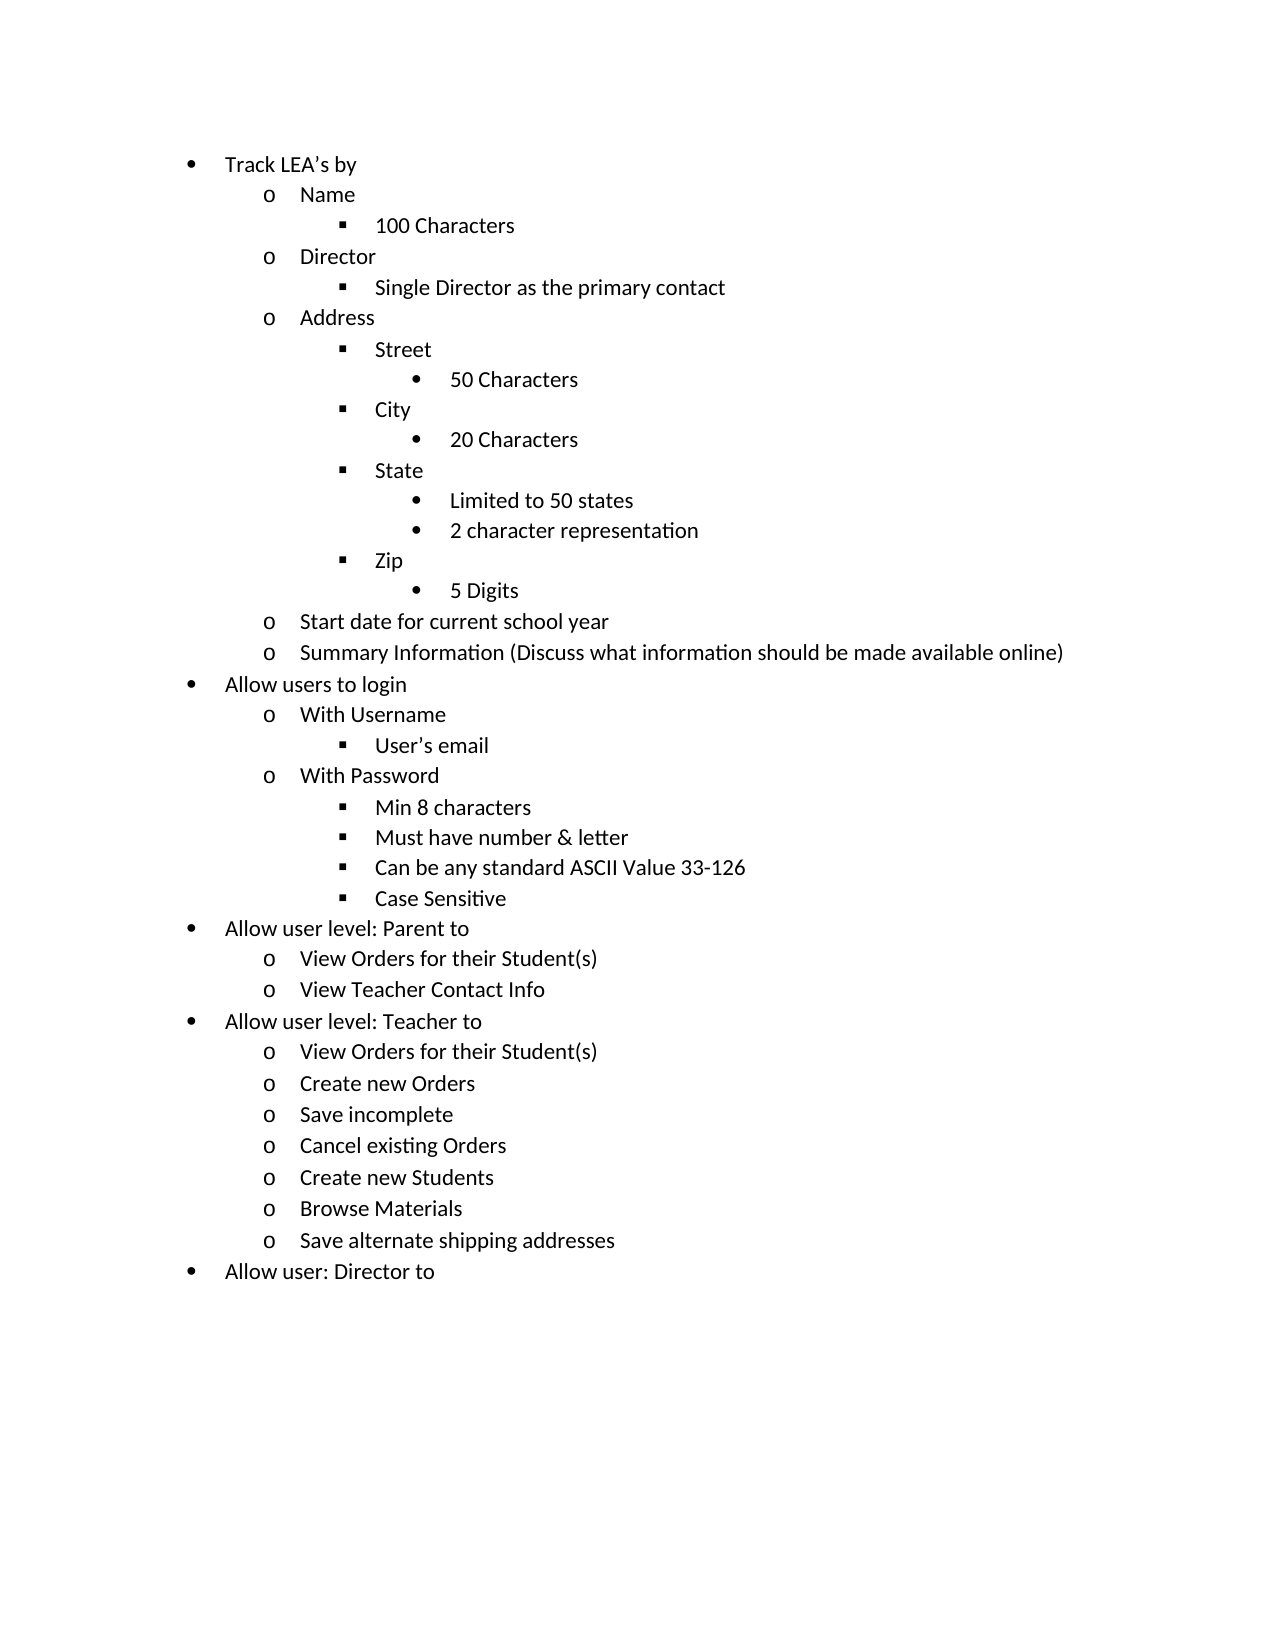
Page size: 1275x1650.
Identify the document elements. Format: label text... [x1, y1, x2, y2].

list Single Director as the primary contact [337, 273, 1125, 301]
list Browse Materials [262, 1194, 1125, 1224]
list Allow user: Director to [187, 1257, 1125, 1286]
list Limited to 50 states [412, 486, 1125, 514]
list Create new Orders [262, 1069, 1125, 1098]
list Track LEA’s by [187, 150, 1125, 178]
list Min 8 characters [337, 793, 1125, 821]
list Allow user level: Teacher to [187, 1007, 1125, 1035]
list City [337, 395, 1125, 423]
list Director [262, 242, 1125, 271]
list 50 Characters [412, 365, 1125, 393]
list View Orders for their Student(s) [262, 1037, 1125, 1066]
list Create new Students [262, 1163, 1125, 1192]
list View Teacher Contact Info [262, 976, 1125, 1005]
list Allow users to login [187, 670, 1125, 698]
list User’s email [337, 731, 1125, 759]
list Start date for current school year [262, 607, 1125, 636]
list View Orders for their Student(s) [262, 944, 1125, 973]
list 100 Characters [337, 212, 1125, 240]
list Can be any standard ASCII Value 33-126 [337, 853, 1125, 882]
list With Password [262, 762, 1125, 791]
list Save incomplete [262, 1100, 1125, 1129]
list Must have number & letter [337, 823, 1125, 851]
list Address [262, 303, 1125, 333]
list Summary Information (Discuss what information should be made available online) [262, 638, 1125, 667]
list Allow user level: Parent to [187, 914, 1125, 942]
list State [337, 456, 1125, 484]
list 2 character representation [412, 516, 1125, 544]
list With Username [262, 700, 1125, 729]
list 20 Characters [412, 426, 1125, 454]
list Name [262, 180, 1125, 209]
list Case Sensitive [337, 884, 1125, 912]
list 5 Digits [412, 577, 1125, 605]
list Zip [337, 546, 1125, 574]
list Street [337, 335, 1125, 363]
list Save alternate shipping addresses [262, 1226, 1125, 1255]
list Cancel existing Orders [262, 1132, 1125, 1161]
